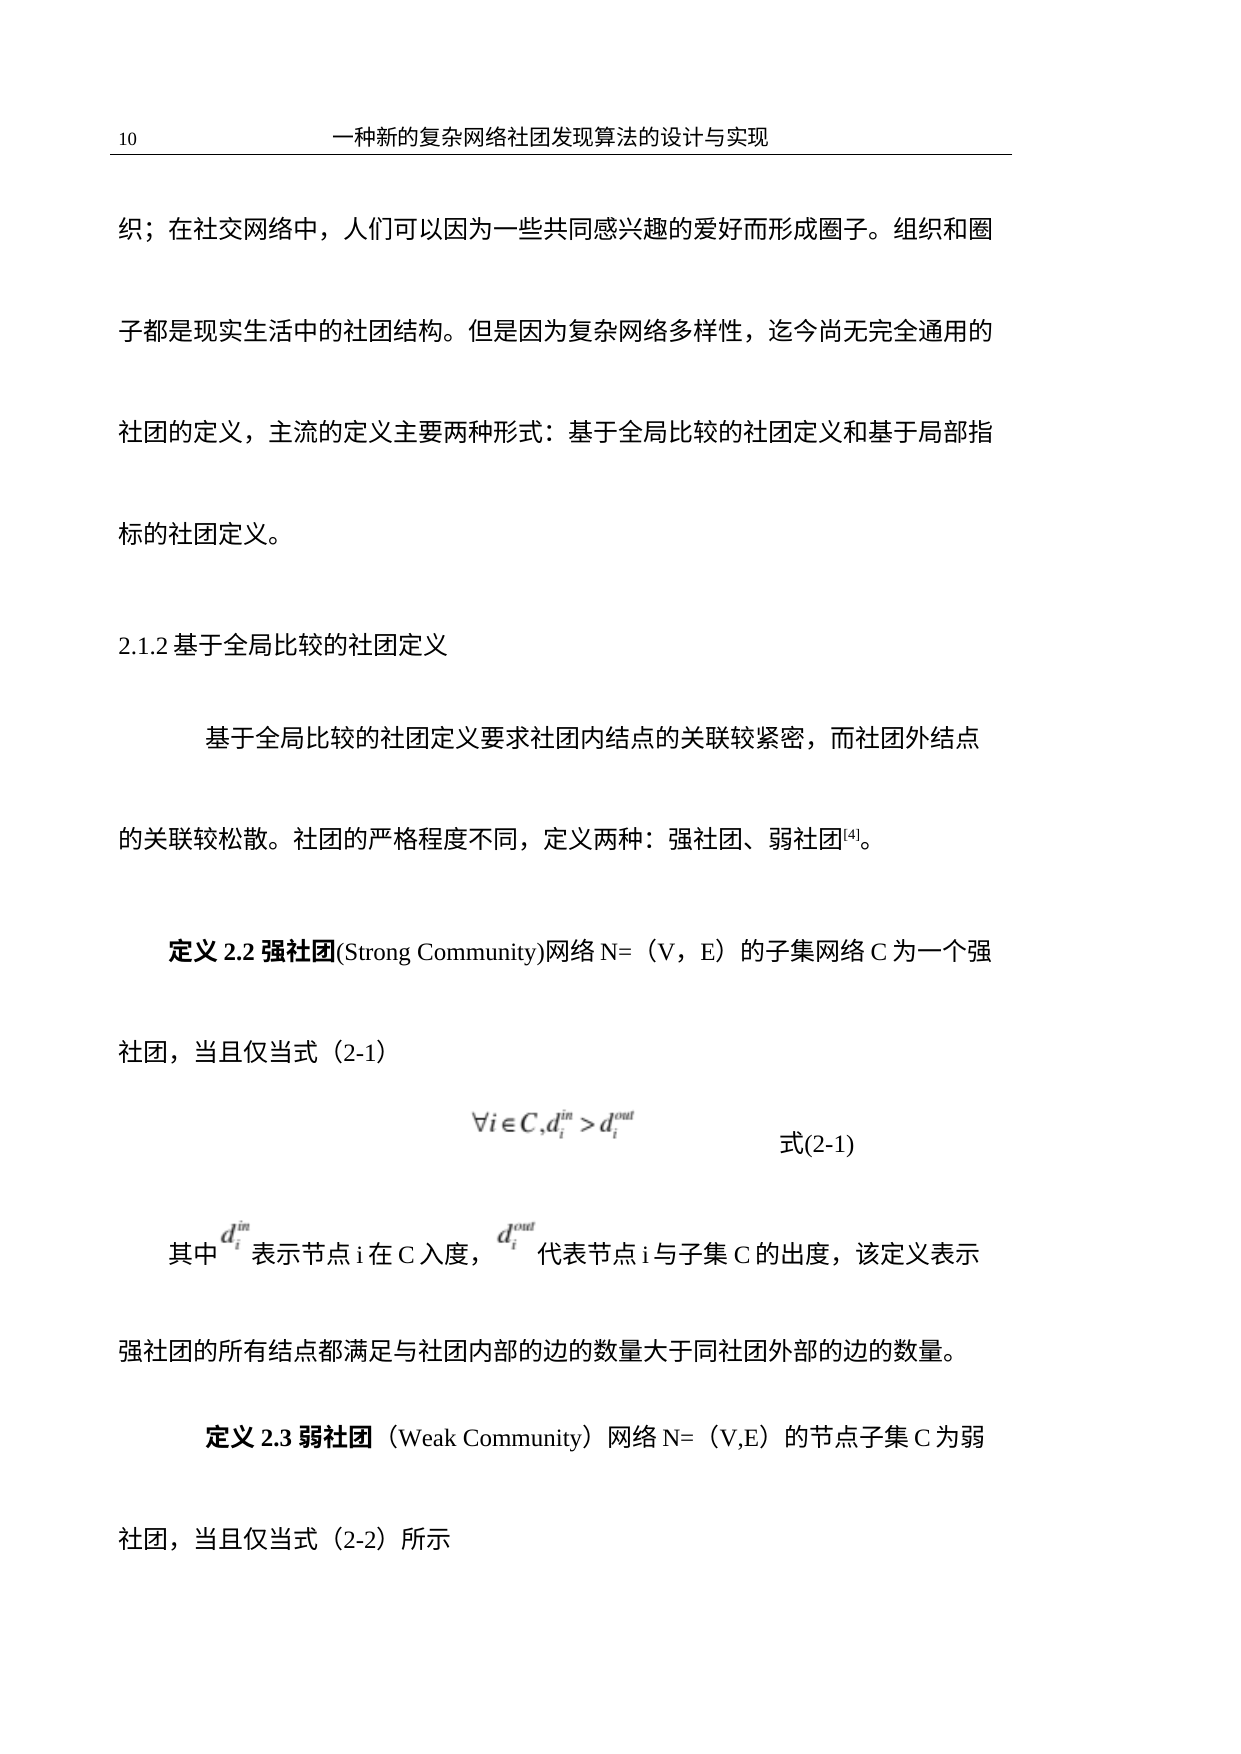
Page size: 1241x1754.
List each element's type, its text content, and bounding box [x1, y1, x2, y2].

text 定义2.2 强社团(Strong Community)网络N=（V，E）的子集网络C为一个强社团，当且仅当式（2-1） [118, 915, 1004, 1085]
text 2.1.2基于全局比较的社团定义 [118, 610, 1004, 678]
text 基于全局比较的社团定义要求社团内结点的关联较紧密，而社团外结点的关联较松散。社团的严格程度不同，定义两种：强社团、弱社团[4]。 [118, 702, 1004, 872]
text 定义2.3 弱社团（Weak Community）网络N=（V,E）的节点子集C为弱社团，当且仅当式（2-2）所示 [118, 1402, 1004, 1572]
text 式(2-1) [118, 1103, 1004, 1171]
text 其中表示节点i在C入度，代表节点i与子集C的出度，该定义表示强社团的所有结点都满足与社团内部的边的数量大于同社团外部的边的数量。 [118, 1214, 1004, 1384]
